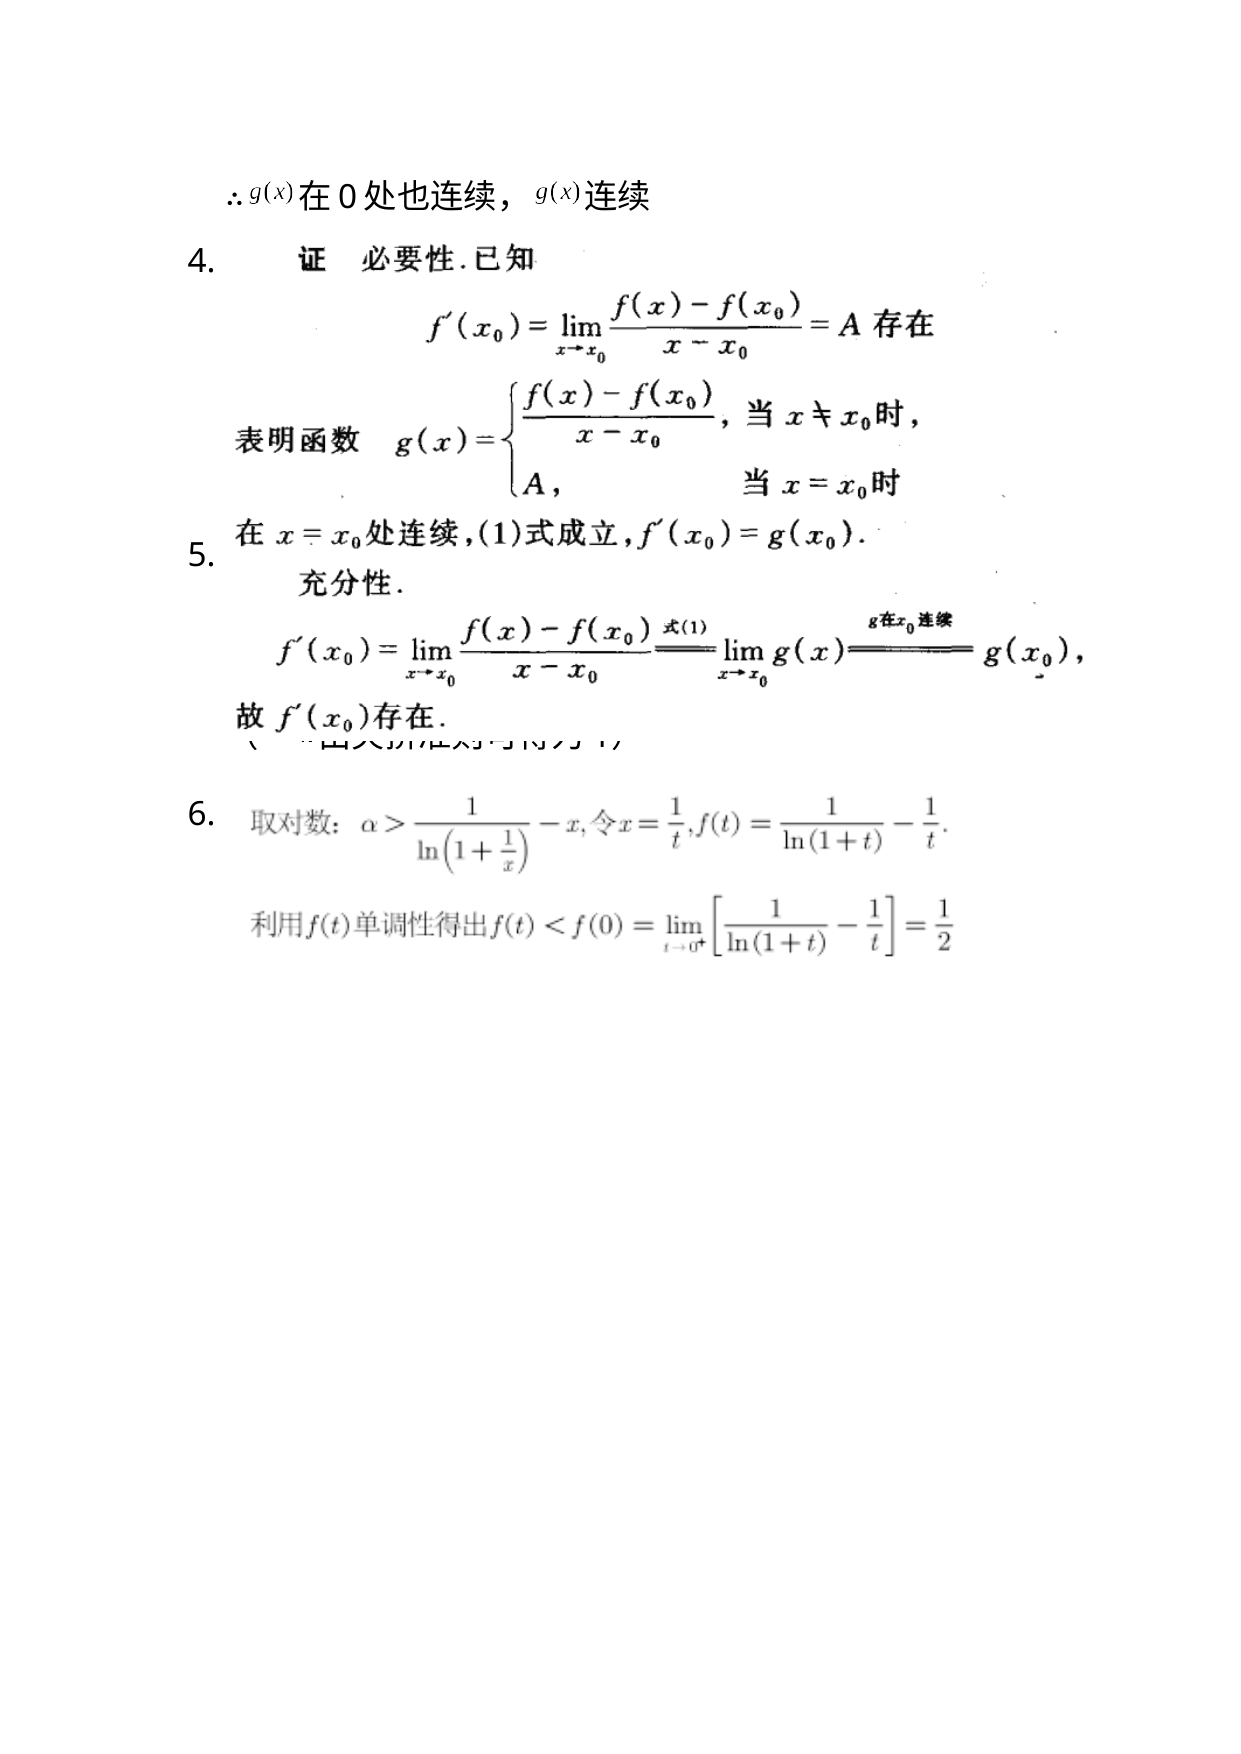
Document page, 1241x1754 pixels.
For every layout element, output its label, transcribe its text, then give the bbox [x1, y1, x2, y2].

list ∴在0处也连续，连续 [225, 162, 1053, 227]
list （由夹挤准则可得为1） [225, 741, 1053, 779]
picture [248, 789, 957, 961]
list 由微分中值定理，存在 [187, 519, 220, 584]
